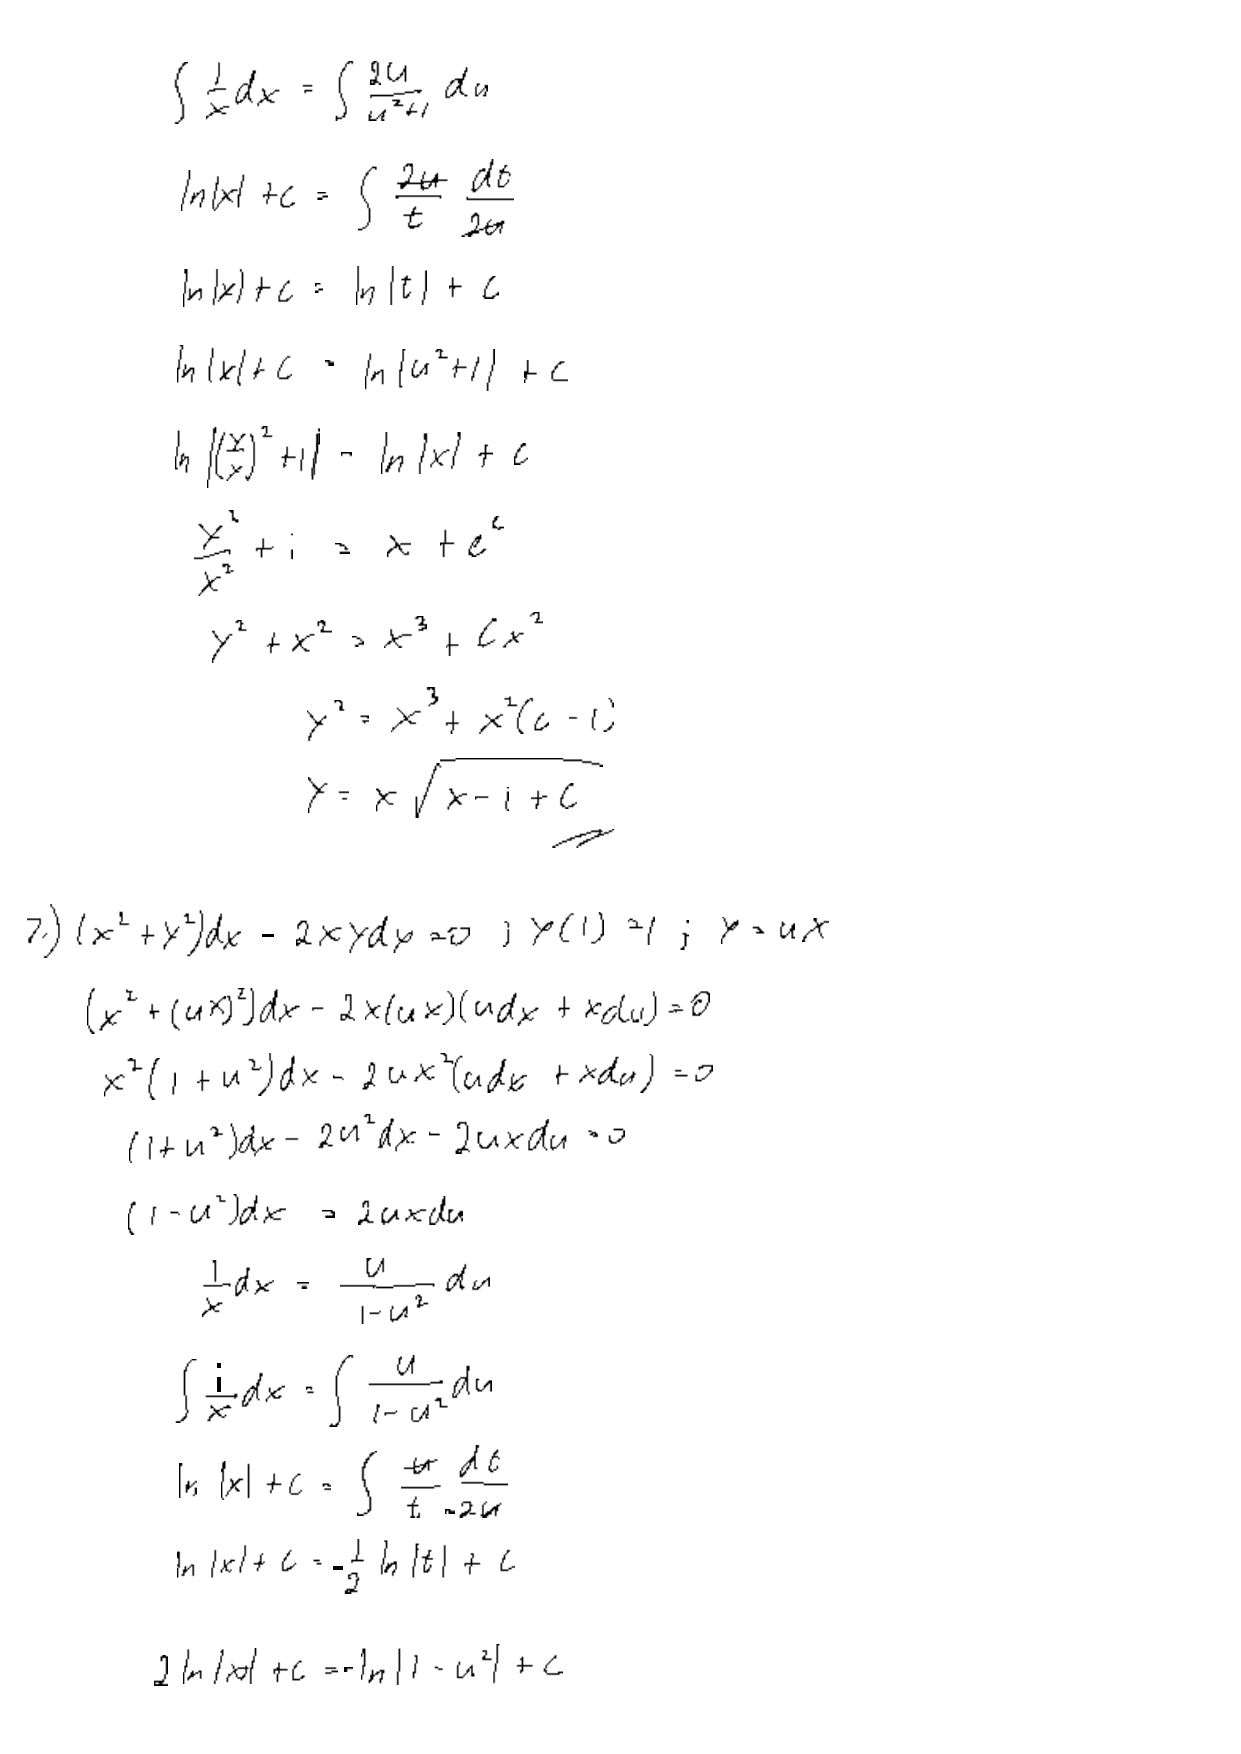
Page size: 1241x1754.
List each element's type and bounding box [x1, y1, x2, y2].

picture [333, 1053, 527, 1093]
picture [316, 192, 328, 200]
picture [361, 1644, 563, 1685]
picture [628, 914, 655, 945]
picture [475, 787, 509, 811]
picture [183, 269, 293, 307]
picture [315, 283, 323, 293]
picture [212, 620, 332, 663]
picture [194, 510, 293, 596]
picture [183, 1648, 338, 1684]
picture [358, 159, 514, 237]
picture [87, 988, 355, 1034]
picture [344, 1667, 353, 1672]
picture [365, 991, 454, 1025]
picture [202, 1260, 274, 1317]
picture [325, 360, 334, 366]
picture [514, 443, 528, 465]
picture [129, 1114, 416, 1163]
picture [104, 1058, 176, 1100]
picture [352, 636, 364, 647]
picture [802, 918, 829, 942]
picture [340, 1258, 490, 1324]
picture [322, 1210, 335, 1218]
picture [27, 904, 241, 958]
picture [556, 1054, 713, 1093]
picture [524, 360, 568, 383]
picture [181, 170, 295, 211]
picture [531, 783, 577, 809]
picture [401, 1445, 508, 1518]
picture [460, 990, 710, 1026]
picture [358, 1196, 463, 1225]
picture [296, 916, 470, 953]
picture [446, 612, 543, 656]
picture [297, 1282, 309, 1289]
picture [721, 917, 795, 944]
picture [391, 687, 549, 734]
picture [175, 426, 320, 488]
picture [197, 1053, 320, 1096]
picture [357, 1451, 377, 1516]
picture [365, 349, 495, 391]
picture [387, 535, 411, 557]
picture [177, 1539, 515, 1594]
picture [335, 543, 350, 554]
picture [177, 345, 292, 386]
picture [449, 276, 499, 299]
picture [429, 1119, 625, 1154]
picture [503, 912, 604, 947]
picture [173, 1359, 285, 1423]
picture [356, 266, 427, 305]
picture [551, 829, 614, 848]
picture [341, 452, 352, 463]
picture [307, 700, 369, 741]
picture [679, 920, 689, 950]
picture [206, 61, 488, 121]
picture [179, 1463, 197, 1498]
picture [154, 1655, 168, 1686]
picture [308, 777, 349, 813]
picture [376, 758, 603, 818]
picture [170, 62, 188, 124]
picture [306, 1355, 492, 1427]
picture [381, 432, 493, 474]
picture [569, 698, 614, 732]
picture [221, 1461, 331, 1500]
picture [384, 616, 427, 648]
picture [440, 516, 504, 557]
picture [128, 1194, 286, 1235]
